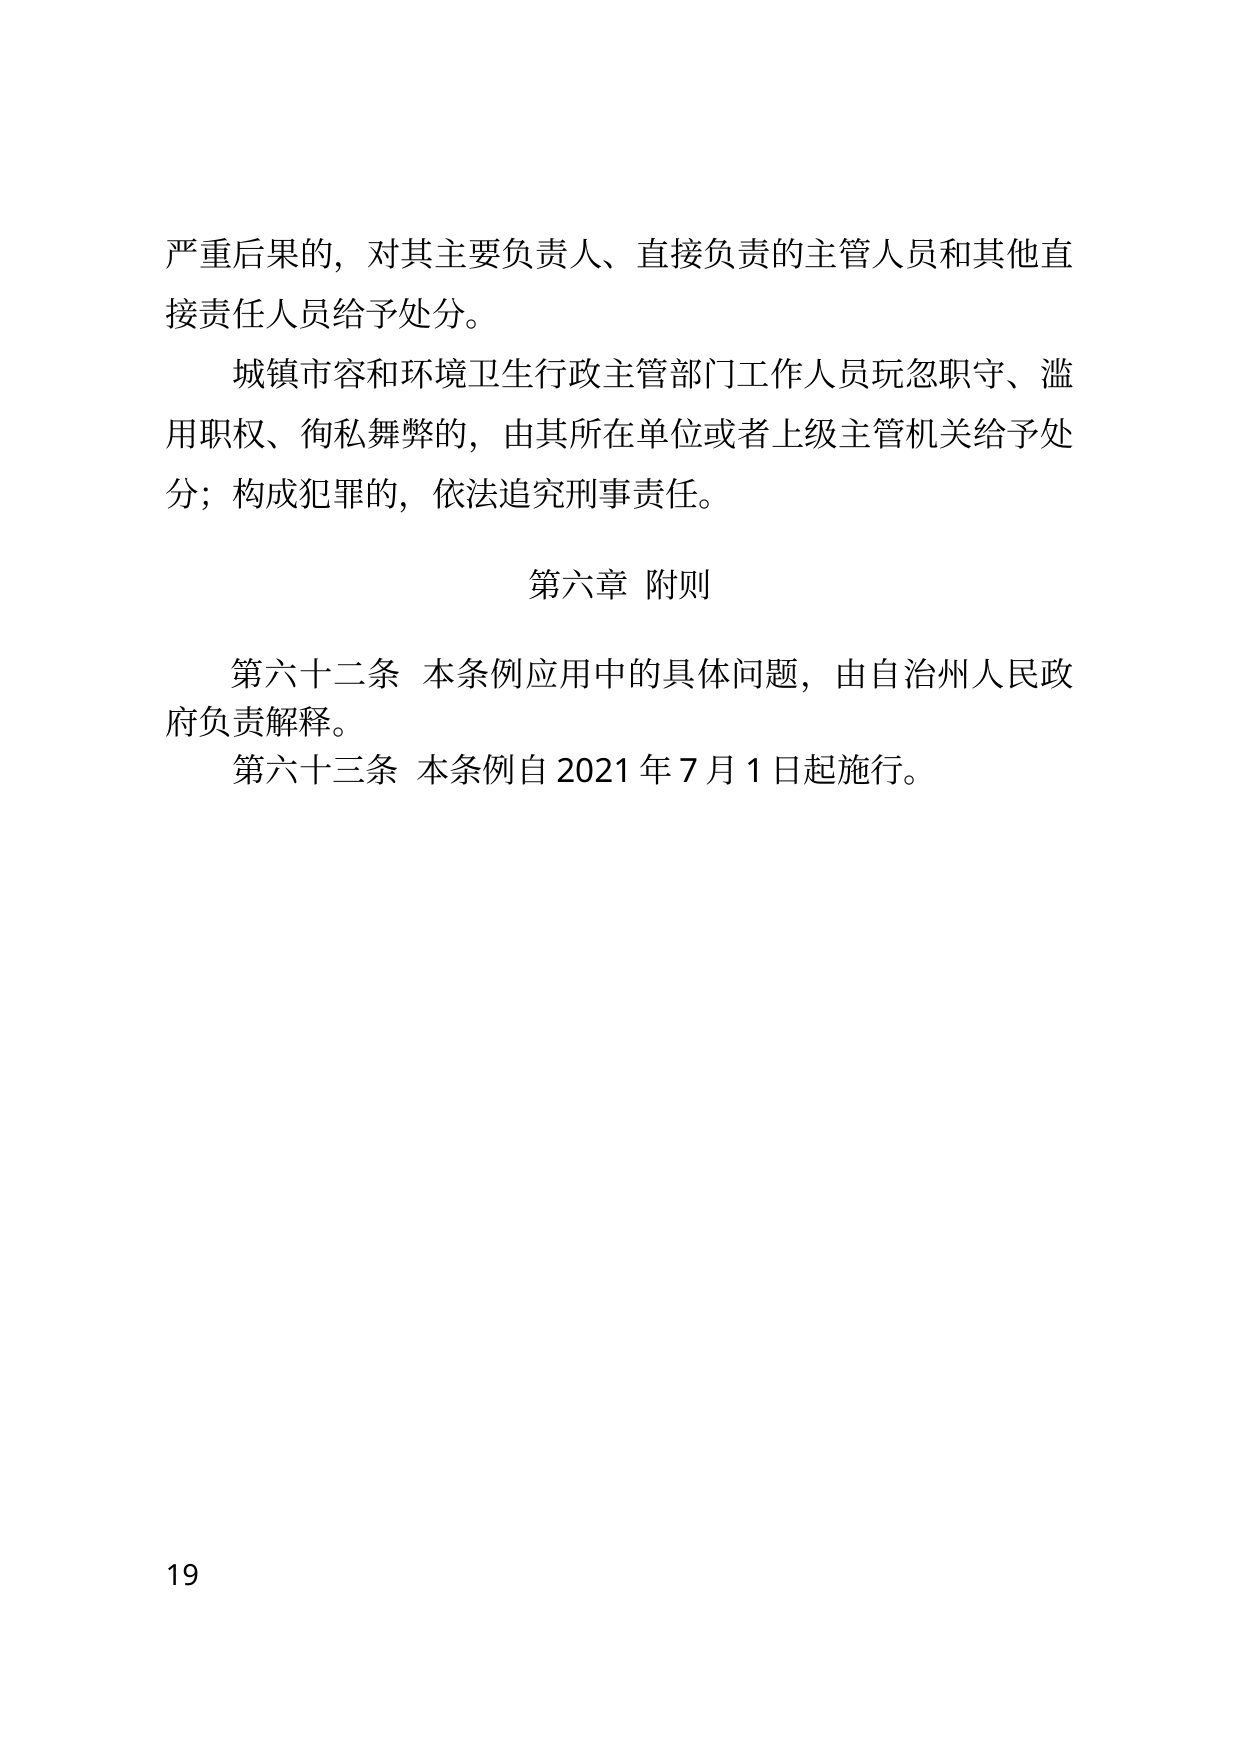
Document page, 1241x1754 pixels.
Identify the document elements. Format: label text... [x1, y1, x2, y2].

text 第六十三条 本条例自2021年7月1日起施行。 [165, 744, 1075, 792]
text 第六十二条 本条例应用中的具体问题，由自治州人民政府负责解释。 [165, 648, 1075, 744]
text 城镇市容和环境卫生行政主管部门工作人员玩忽职守、滥用职权、徇私舞弊的，由其所在单位或者上级主管机关给予处分；构成犯罪的，依法追究刑事责任。 [165, 338, 1075, 518]
text 第六章 附则 [165, 559, 1075, 607]
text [165, 218, 1075, 338]
